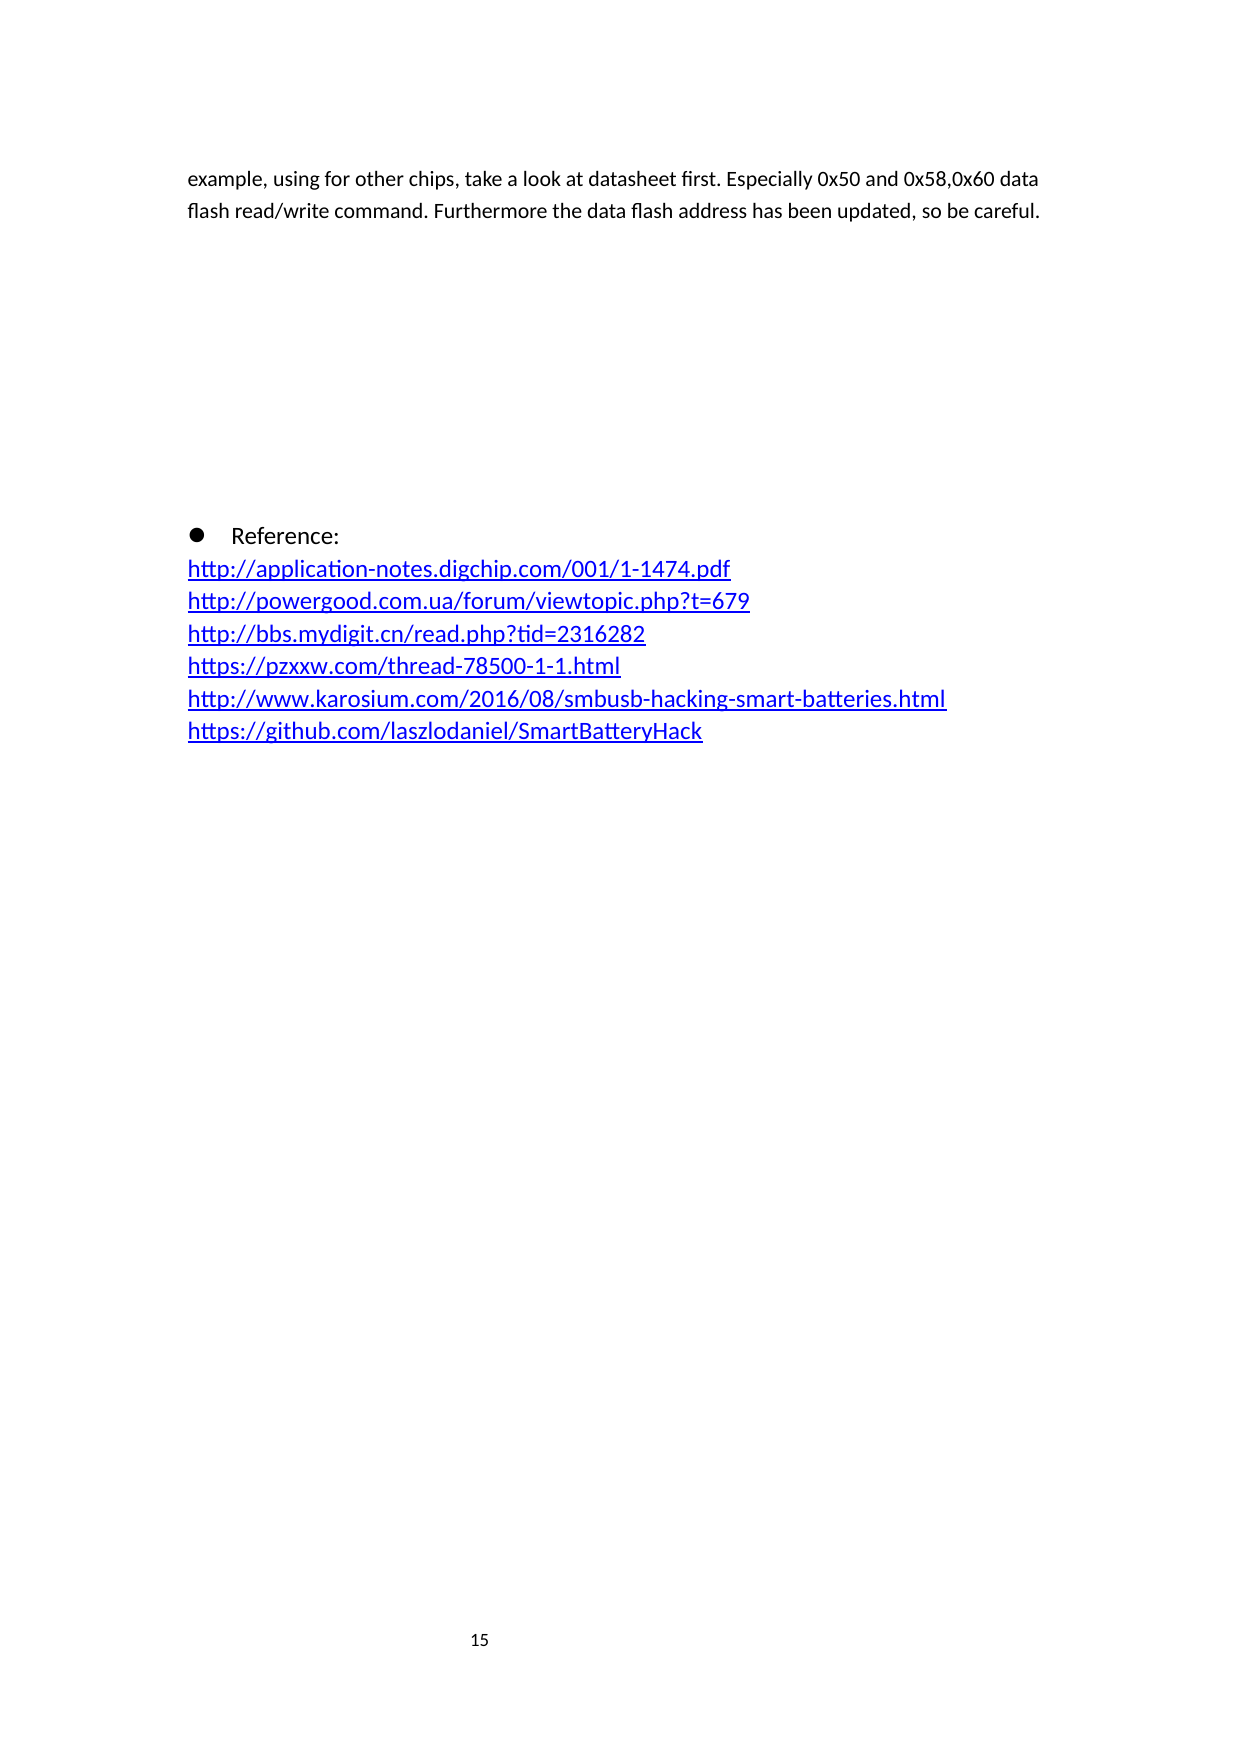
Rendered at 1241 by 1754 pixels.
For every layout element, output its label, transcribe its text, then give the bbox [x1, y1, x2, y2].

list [187, 162, 1053, 227]
text https://pzxxw.com/thread-78500-1-1.html [187, 649, 1053, 682]
text https://github.com/laszlodaniel/SmartBatteryHack [187, 714, 1053, 747]
list Reference: [187, 519, 1053, 552]
text http://powergood.com.ua/forum/viewtopic.php?t=679 [187, 584, 1053, 617]
text http://application-notes.digchip.com/001/1-1474.pdf [187, 552, 1053, 584]
text http://www.karosium.com/2016/08/smbusb-hacking-smart-batteries.html [187, 682, 1053, 714]
text http://bbs.mydigit.cn/read.php?tid=2316282 [187, 617, 1053, 649]
